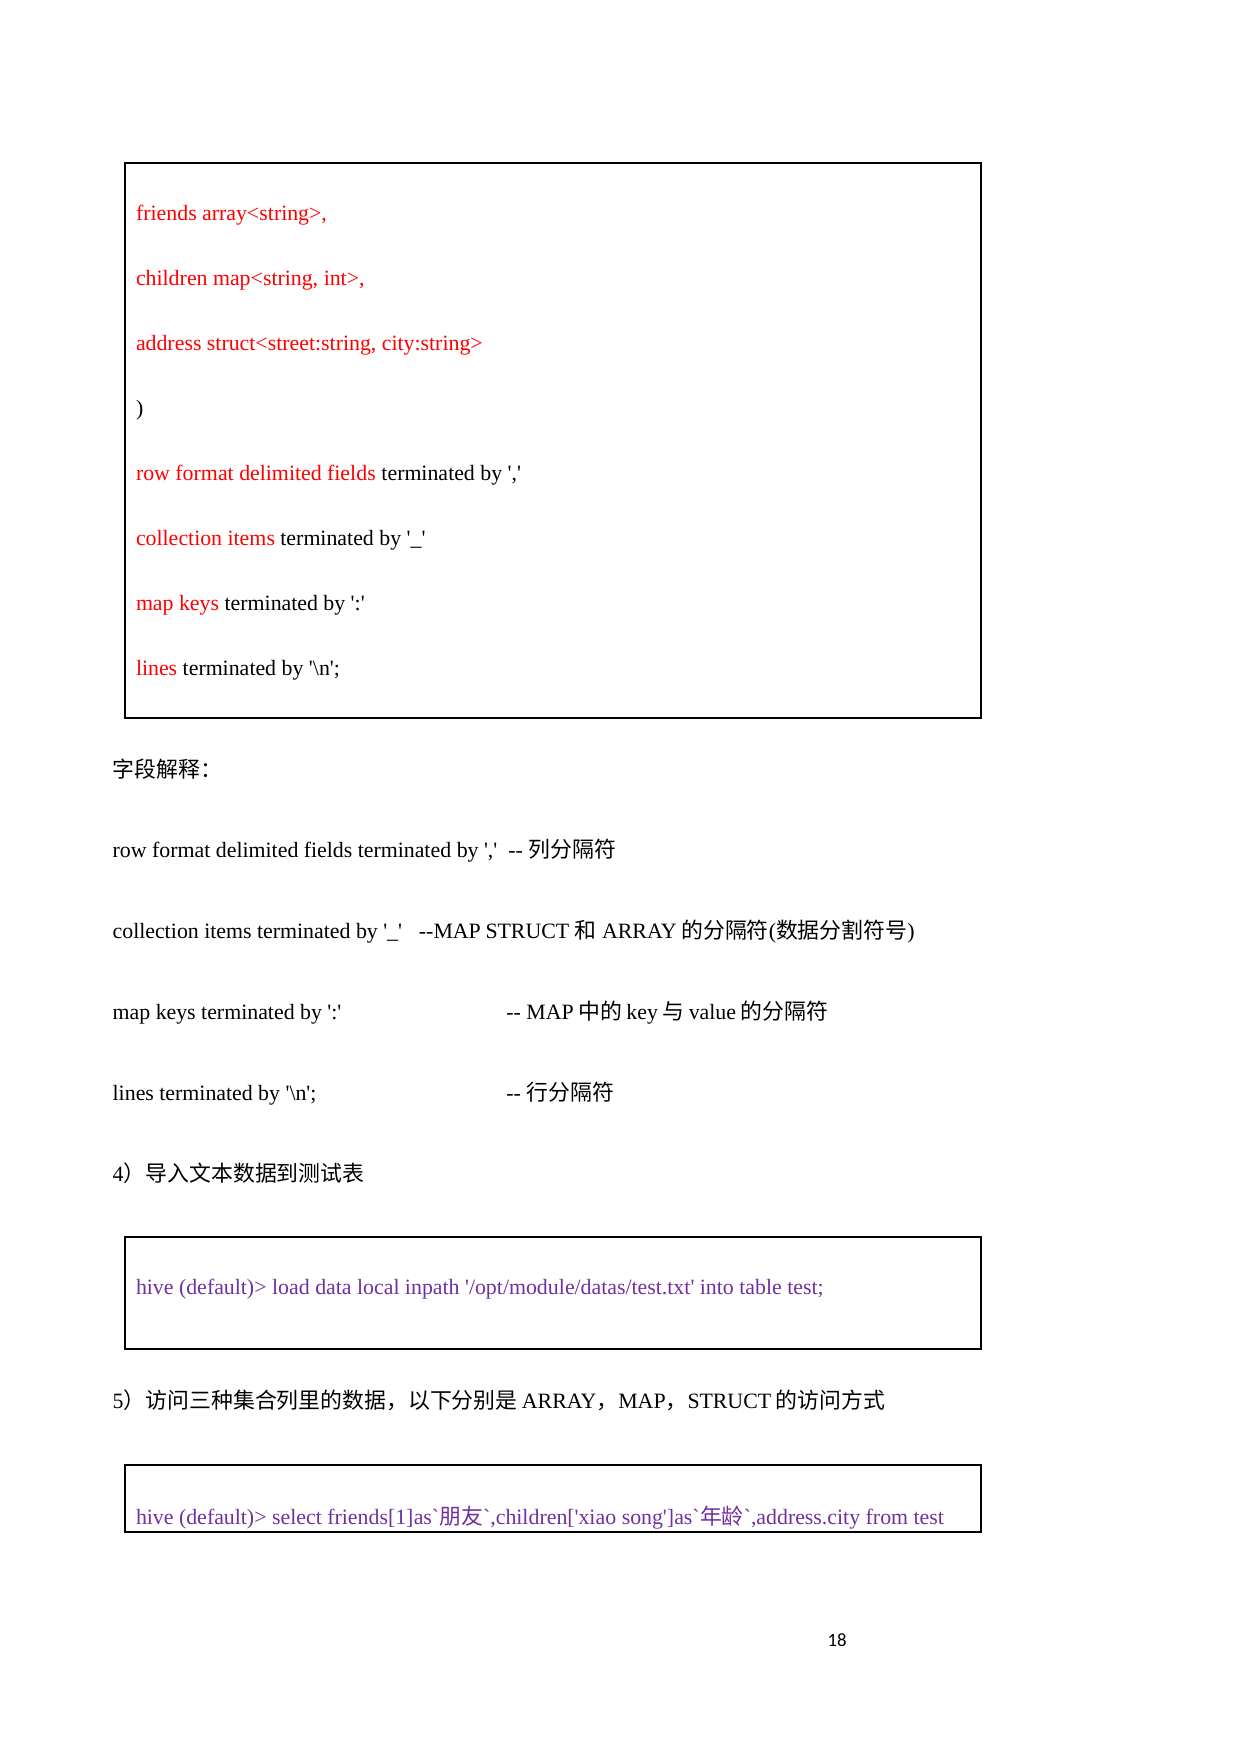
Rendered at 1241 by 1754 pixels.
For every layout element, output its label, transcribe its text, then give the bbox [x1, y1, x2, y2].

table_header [126, 164, 980, 717]
text 4）导入文本数据到测试表 [112, 1155, 1128, 1188]
text lines terminated by '\n'; -- 行分隔符 [112, 1074, 1128, 1107]
text collection items terminated by '_' --MAP STRUCT 和 ARRAY 的分隔符(数据分割符号) [112, 913, 1128, 945]
text 5）访问三种集合列里的数据，以下分别是ARRAY，MAP，STRUCT的访问方式 [112, 1383, 1128, 1415]
text row format delimited fields terminated by ',' -- 列分隔符 [112, 832, 1128, 864]
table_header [126, 1466, 980, 1531]
table_header hive (default)> load data local inpath '/opt/module/datas/test.txt' into table test; [126, 1238, 980, 1348]
text 字段解释： [112, 751, 1128, 784]
text map keys terminated by ':' -- MAP中的key与value的分隔符 [112, 994, 1128, 1026]
